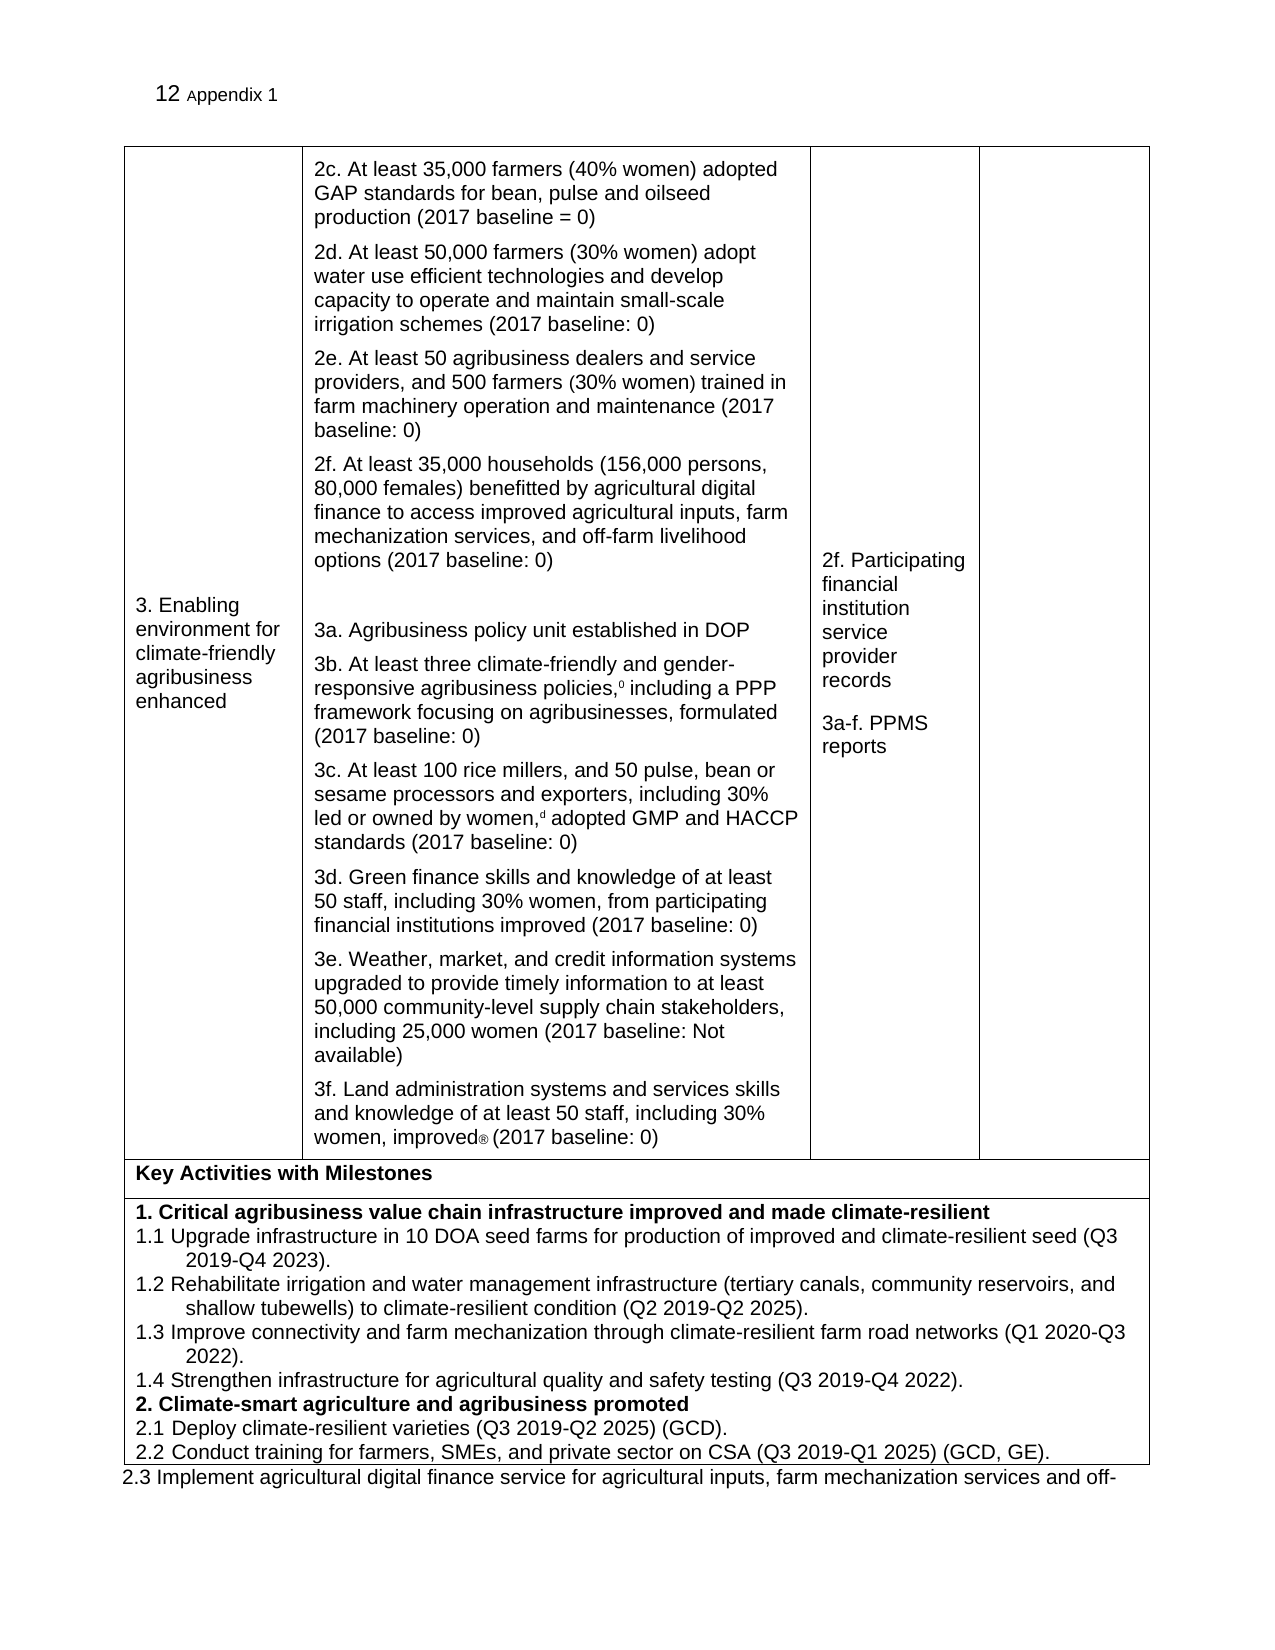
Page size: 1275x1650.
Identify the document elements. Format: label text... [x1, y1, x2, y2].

table_header 3. Enabling environment for climate-friendly agribusiness enhanced [125, 147, 302, 1159]
table_header [980, 147, 1149, 1159]
table_cell Critical agribusiness value chain infrastructure improved and made climate-resilient Upgrade infrastructure in 10 DOA seed farms for production of improved and climate-resilient seed (Q3 2019-Q4 2023). Rehabilitate irrigation and water management infrastructure (tertiary canals, community reservoirs, and shallow tubewells) to climate-resilient condition (Q2 2019-Q2 2025). Improve connectivity and farm mechanization through climate-resilient farm road networks (Q1 2020-Q3 2022). Strengthen infrastructure for agricultural quality and safety testing (Q3 2019-Q4 2022). Climate-smart agriculture and agribusiness promoted Deploy climate-resilient varieties (Q3 2019-Q2 2025) (GCD). Conduct training for farmers, SMEs, and private sector on CSA (Q3 2019-Q1 2025) (GCD, GE). [125, 1199, 1149, 1463]
table_header 2c. At least 35,000 farmers (40% women) adopted GAP standards for bean, pulse and oilseed production (2017 baseline = 0) 2d. At least 50,000 farmers (30% women) adopt water use efficient technologies and develop capacity to operate and maintain small-scale irrigation schemes (2017 baseline: 0) 2e. At least 50 agribusiness dealers and service providers, and 500 farmers (30% women) trained in farm machinery operation and maintenance (2017 baseline: 0) 2f. At least 35,000 households (156,000 persons, 80,000 females) benefitted by agricultural digital finance to access improved agricultural inputs, farm mechanization services, and off-farm livelihood options (2017 baseline: 0) 3a. Agribusiness policy unit established in DOP 3b. At least three climate-friendly and gender- responsive agribusiness policies,0 including a PPP framework focusing on agribusinesses, formulated (2017 baseline: 0) 3c. At least 100 rice millers, and 50 pulse, bean or sesame processors and exporters, including 30% led or owned by women,d adopted GMP and HACCP standards (2017 baseline: 0) 3d. Green finance skills and knowledge of at least 50 staff, including 30% women, from participating financial institutions improved (2017 baseline: 0) 3e. Weather, market, and credit information systems upgraded to provide timely information to at least 50,000 community-level supply chain stakeholders, including 25,000 women (2017 baseline: Not available) 3f. Land administration systems and services skills and knowledge of at least 50 staff, including 30% women, improved® (2017 baseline: 0) [303, 147, 810, 1159]
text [122, 1464, 1151, 1488]
table_header 2f. Participating financial institution service provider records 3a-f. PPMS reports [811, 147, 979, 1159]
table_cell Key Activities with Milestones [125, 1160, 1149, 1198]
